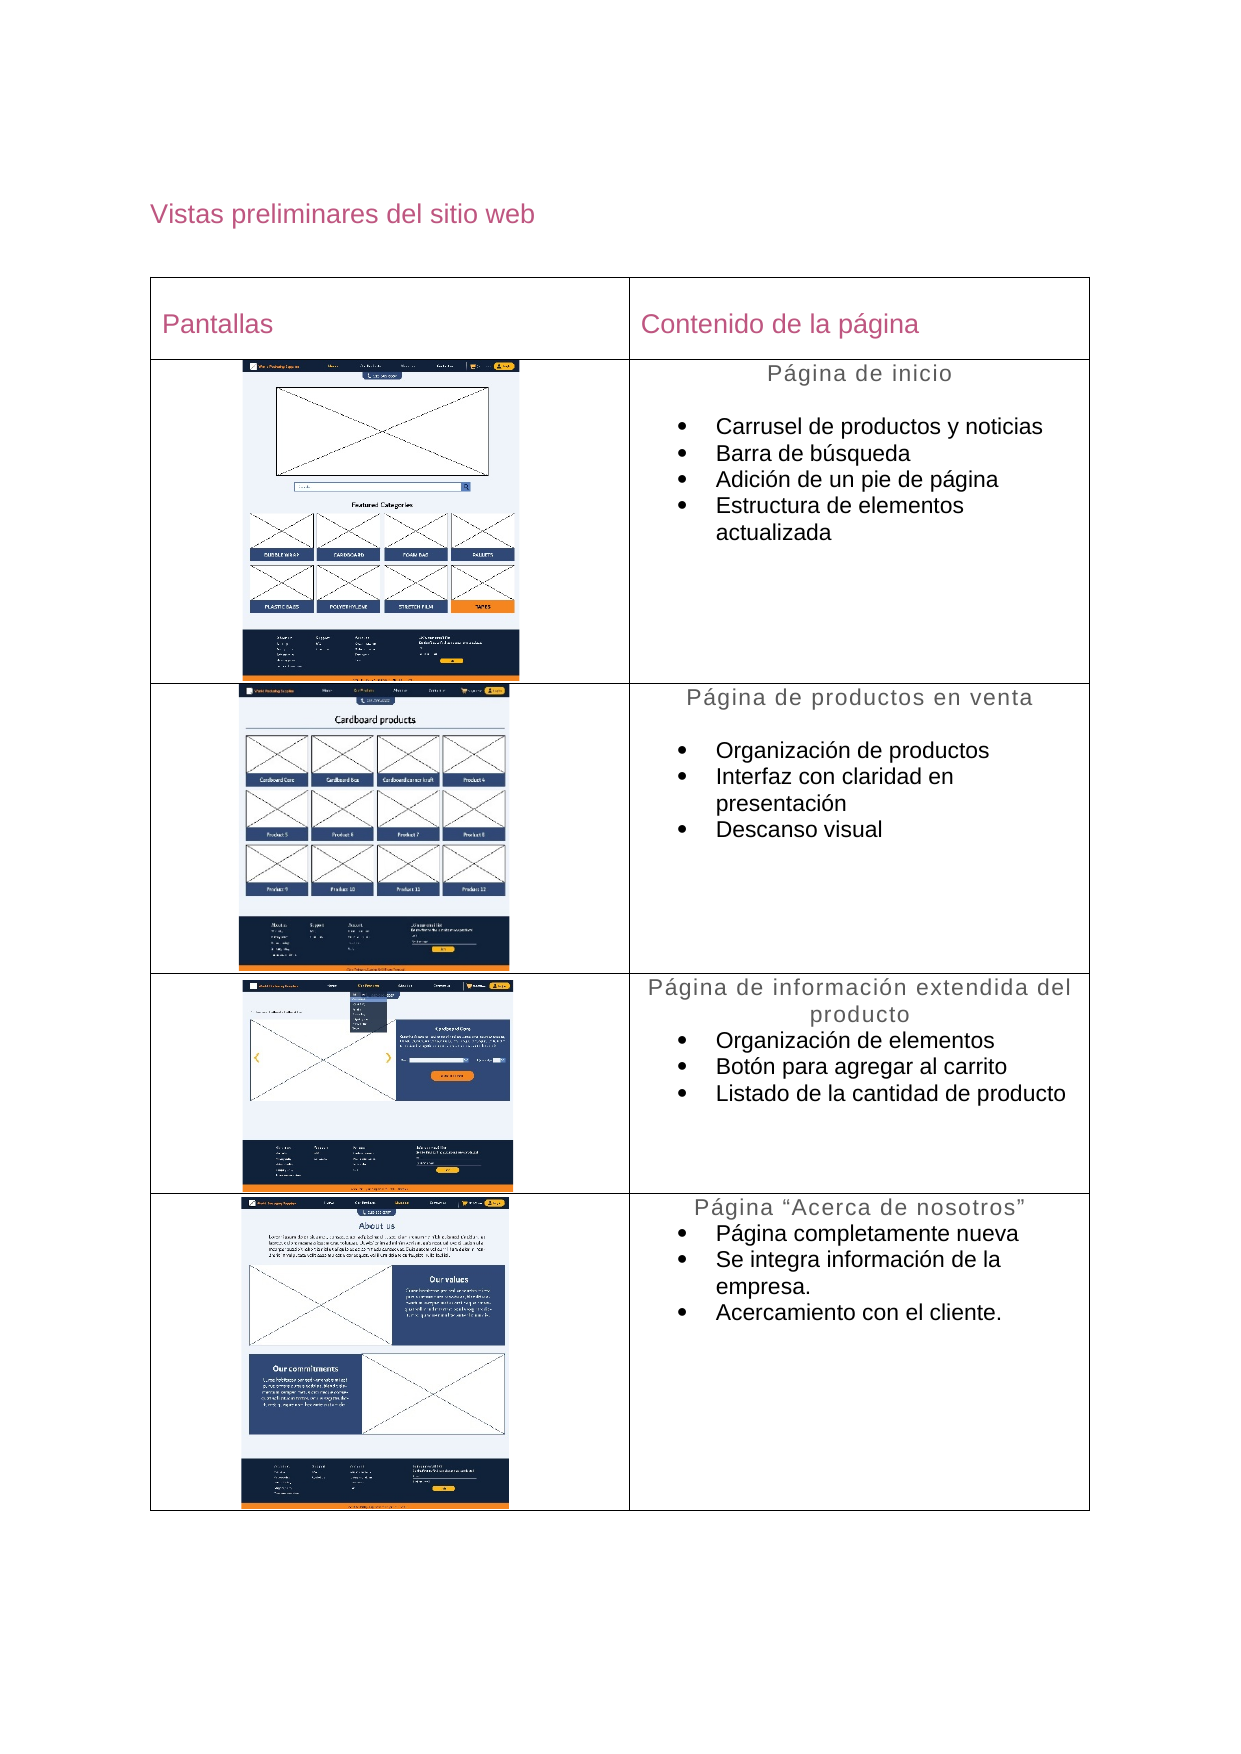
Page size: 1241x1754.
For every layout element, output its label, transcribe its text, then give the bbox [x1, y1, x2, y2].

picture [241, 360, 520, 680]
picture [240, 1197, 509, 1507]
subtitle Vistas preliminares del sitio web [150, 198, 1090, 229]
table_cell Página de información extendida del producto Organización de elementos Botón para agregar al carrito Listado de la cantidad de producto [630, 974, 1089, 1192]
table_cell [151, 974, 629, 1192]
table_header Pantallas [151, 278, 629, 359]
picture [241, 980, 513, 1190]
table_cell [151, 1194, 629, 1510]
table_cell [151, 360, 629, 683]
table_cell [151, 684, 629, 973]
table_header Contenido de la página [630, 278, 1089, 359]
table_cell Página “Acerca de nosotros” Página completamente nueva Se integra información de la empresa. Acercamiento con el cliente. [630, 1194, 1089, 1510]
picture [237, 684, 509, 970]
table_cell Página de productos en venta Organización de productos Interfaz con claridad en presentación Descanso visual [630, 684, 1089, 973]
table_cell Página de inicio Carrusel de productos y noticias Barra de búsqueda Adición de un pie de página Estructura de elementos actualizada [630, 360, 1089, 683]
